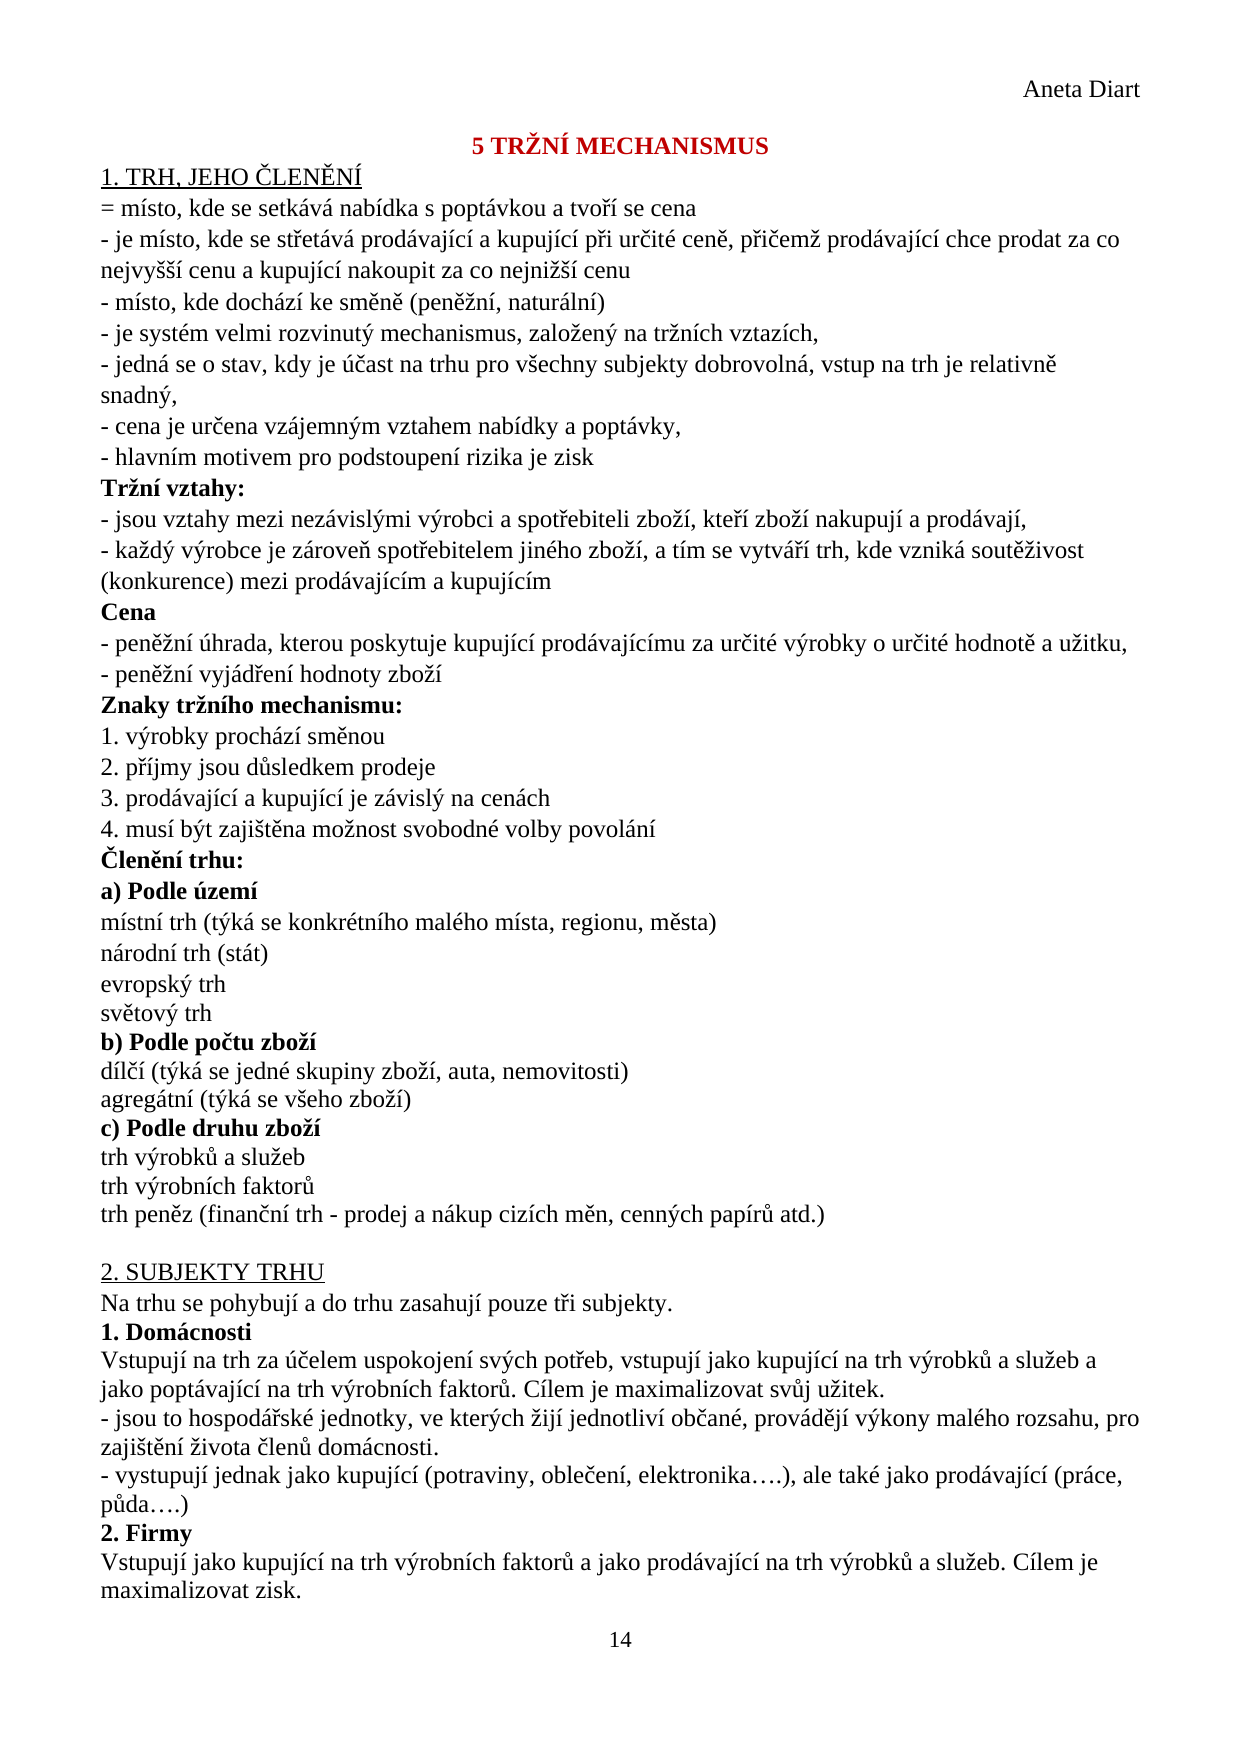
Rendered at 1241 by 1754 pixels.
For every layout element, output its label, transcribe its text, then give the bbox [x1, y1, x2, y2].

text trh výrobních faktorů [100, 1171, 1140, 1199]
text národní trh (stát) [100, 938, 1140, 967]
text 1. TRH, JEHO ČLENĚNÍ [100, 162, 1140, 191]
text b) Podle počtu zboží [100, 1027, 1140, 1056]
text a) Podle území [100, 876, 1140, 905]
text trh výrobků a služeb [100, 1142, 1140, 1171]
text trh peněz (finanční trh - prodej a nákup cizích měn, cenných papírů atd.) [100, 1199, 1140, 1228]
text dílčí (týká se jedné skupiny zboží, auta, nemovitosti) [100, 1056, 1140, 1084]
text světový trh [100, 998, 1140, 1027]
text Vstupují na trh za účelem uspokojení svých potřeb, vstupují jako kupující na trh výrobků a služeb a jako poptávající na trh výrobních faktorů. Cílem je maximalizovat svůj užitek. [100, 1346, 1140, 1403]
text Členění trhu: [100, 845, 1140, 874]
text c) Podle druhu zboží [100, 1113, 1140, 1142]
text 2. Firmy [100, 1518, 1140, 1547]
text - je místo, kde se střetává prodávající a kupující při určité ceně, přičemž prodávající chce prodat za co nejvyšší cenu a kupující nakoupit za co nejnižší cenu - místo, kde dochází ke směně (peněžní, naturální) - je systém velmi rozvinutý mechanismus, založený na tržních vztazích, - jedná se o stav, kdy je účast na trhu pro všechny subjekty dobrovolná, vstup na trh je relativně snadný, - cena je určena vzájemným vztahem nabídky a poptávky, - hlavním motivem pro podstoupení rizika je zisk Tržní vztahy: - jsou vztahy mezi nezávislými výrobci a spotřebiteli zboží, kteří zboží nakupují a prodávají, - každý výrobce je zároveň spotřebitelem jiného zboží, a tím se vytváří trh, kde vzniká soutěživost (konkurence) mezi prodávajícím a kupujícím Cena - peněžní úhrada, kterou poskytuje kupující prodávajícímu za určité výrobky o určité hodnotě a užitku, - peněžní vyjádření hodnoty zboží Znaky tržního mechanismu: 1. výrobky prochází směnou 2. příjmy jsou důsledkem prodeje 3. prodávající a kupující je závislý na cenách 4. musí být zajištěna možnost svobodné volby povolání [100, 224, 1140, 843]
text Na trhu se pohybují a do trhu zasahují pouze tři subjekty. [100, 1288, 1140, 1317]
text 1. Domácnosti [100, 1317, 1140, 1346]
text místní trh (týká se konkrétního malého místa, regionu, města) [100, 907, 1140, 936]
text agregátní (týká se všeho zboží) [100, 1084, 1140, 1113]
text = místo, kde se setkává nabídka s poptávkou a tvoří se cena [100, 193, 1140, 222]
text - jsou to hospodářské jednotky, ve kterých žijí jednotliví občané, provádějí výkony malého rozsahu, pro zajištění života členů domácnosti. - vystupují jednak jako kupující (potraviny, oblečení, elektronika….), ale také jako prodávající (práce, půda….) [189, 1432, 1140, 1518]
text 5 TRŽNÍ MECHANISMUS [100, 131, 1140, 160]
list 2. SUBJEKTY TRHU [100, 1257, 1140, 1286]
text Vstupují jako kupující na trh výrobních faktorů a jako prodávající na trh výrobků a služeb. Cílem je maximalizovat zisk. [100, 1547, 1140, 1604]
text evropský trh [100, 969, 1140, 998]
